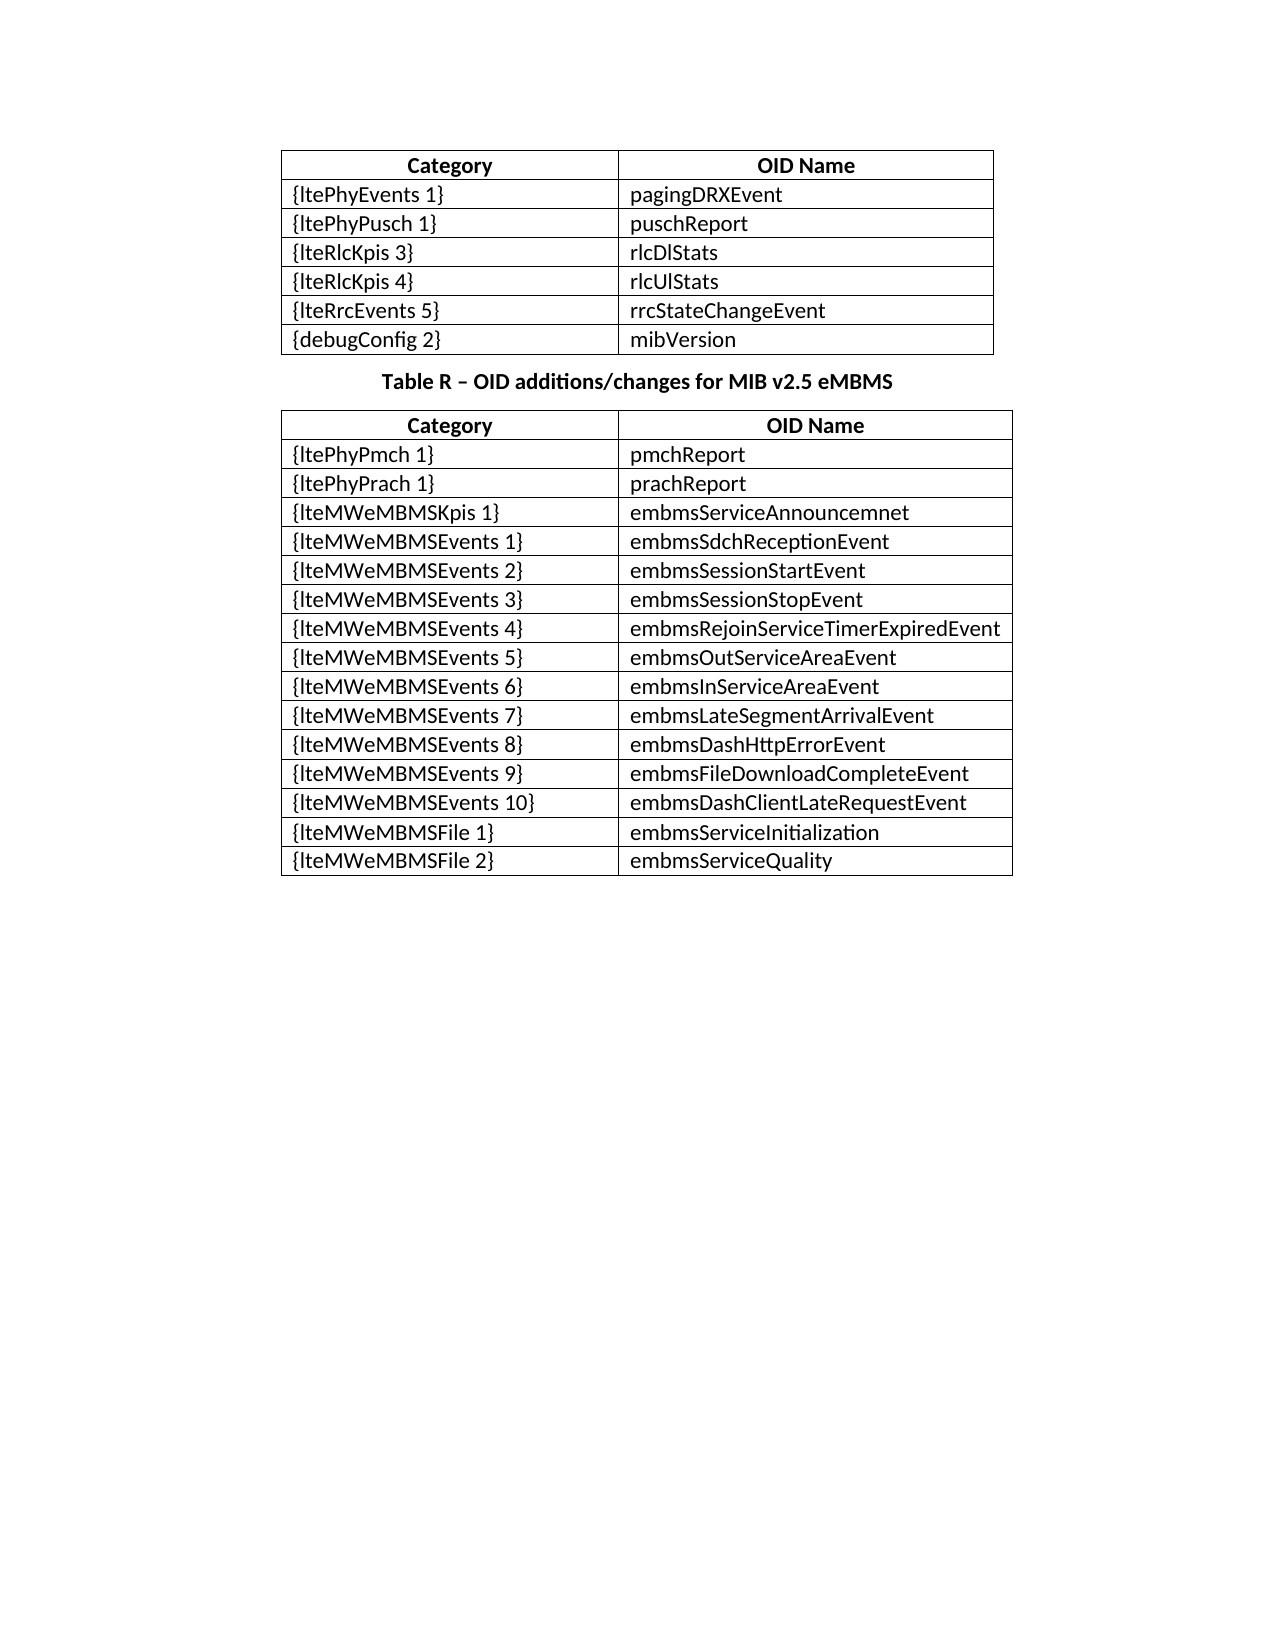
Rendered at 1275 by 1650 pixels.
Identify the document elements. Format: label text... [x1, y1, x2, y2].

table_cell mibVersion [619, 325, 993, 353]
table_cell embmsOutServiceAreaEvent [619, 643, 1012, 671]
table_cell rlcUlStats [619, 267, 993, 295]
table_cell embmsDashHttpErrorEvent [619, 730, 1012, 758]
table_cell embmsFileDownloadCompleteEvent [619, 760, 1012, 787]
table_cell embmsSdchReceptionEvent [619, 527, 1012, 555]
table_cell {ltePhyEvents 1} [282, 180, 618, 208]
table_cell {lteMWeMBMSKpis 1} [282, 498, 618, 526]
table_cell embmsServiceAnnouncemnet [619, 498, 1012, 526]
table_cell embmsRejoinServiceTimerExpiredEvent [619, 614, 1012, 642]
table_cell embmsLateSegmentArrivalEvent [619, 701, 1012, 729]
table_header Category [282, 151, 618, 179]
table_cell pmchReport [619, 440, 1012, 468]
table_cell {lteMWeMBMSEvents 8} [282, 730, 618, 758]
table_cell {lteMWeMBMSFile 1} [282, 818, 618, 846]
table_cell {lteMWeMBMSEvents 7} [282, 701, 618, 729]
table_cell {lteRlcKpis 3} [282, 238, 618, 266]
table_cell rrcStateChangeEvent [619, 296, 993, 324]
table_cell {lteMWeMBMSEvents 1} [282, 527, 618, 555]
table_cell {lteMWeMBMSFile 2} [282, 847, 618, 875]
table_cell {debugConfig 2} [282, 325, 618, 353]
table_cell embmsDashClientLateRequestEvent [619, 789, 1012, 817]
table_cell {lteMWeMBMSEvents 5} [282, 643, 618, 671]
table_cell {ltePhyPmch 1} [282, 440, 618, 468]
table_cell {ltePhyPusch 1} [282, 209, 618, 237]
table_cell {lteMWeMBMSEvents 4} [282, 614, 618, 642]
table_cell rlcDlStats [619, 238, 993, 266]
table_cell embmsServiceQuality [619, 847, 1012, 875]
text Table R – OID additions/changes for MIB v2.5 eMBMS [150, 367, 1125, 395]
table_cell embmsSessionStartEvent [619, 556, 1012, 584]
table_cell {lteMWeMBMSEvents 10} [282, 789, 618, 817]
table_cell {ltePhyPrach 1} [282, 469, 618, 497]
table_cell embmsSessionStopEvent [619, 585, 1012, 613]
table_cell prachReport [619, 469, 1012, 497]
table_cell {lteMWeMBMSEvents 6} [282, 672, 618, 700]
table_cell {lteMWeMBMSEvents 2} [282, 556, 618, 584]
table_cell pagingDRXEvent [619, 180, 993, 208]
table_header OID Name [619, 411, 1012, 439]
table_cell {lteRlcKpis 4} [282, 267, 618, 295]
table_cell {lteMWeMBMSEvents 9} [282, 760, 618, 787]
table_cell embmsInServiceAreaEvent [619, 672, 1012, 700]
table_header Category [282, 411, 618, 439]
table_cell puschReport [619, 209, 993, 237]
table_cell embmsServiceInitialization [619, 818, 1012, 846]
table_cell {lteMWeMBMSEvents 3} [282, 585, 618, 613]
table_header OID Name [619, 151, 993, 179]
table_cell {lteRrcEvents 5} [282, 296, 618, 324]
